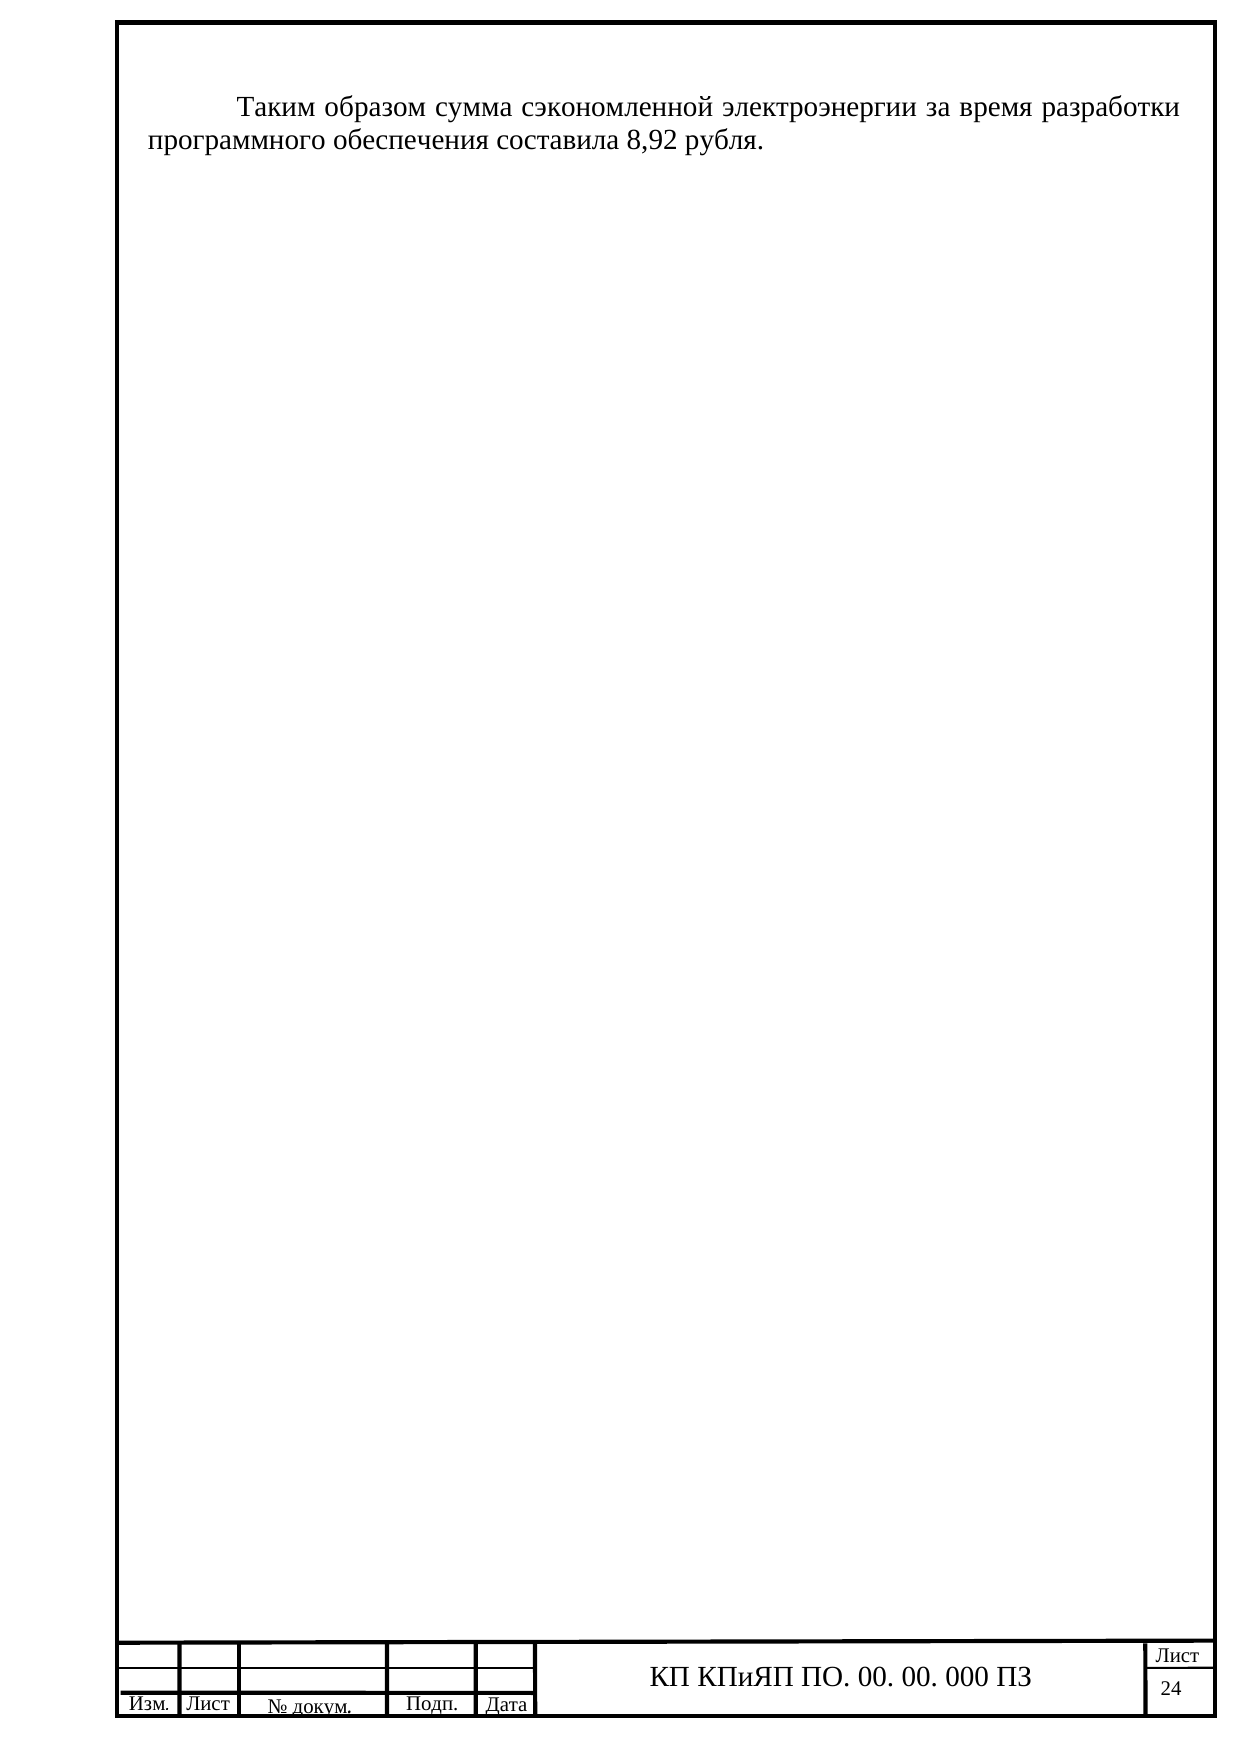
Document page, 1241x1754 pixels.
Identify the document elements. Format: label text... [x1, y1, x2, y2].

text Таким образом сумма сэкономленной электроэнергии за время разработки программного обеспечения составила 8,92 рубля. [148, 89, 1181, 156]
